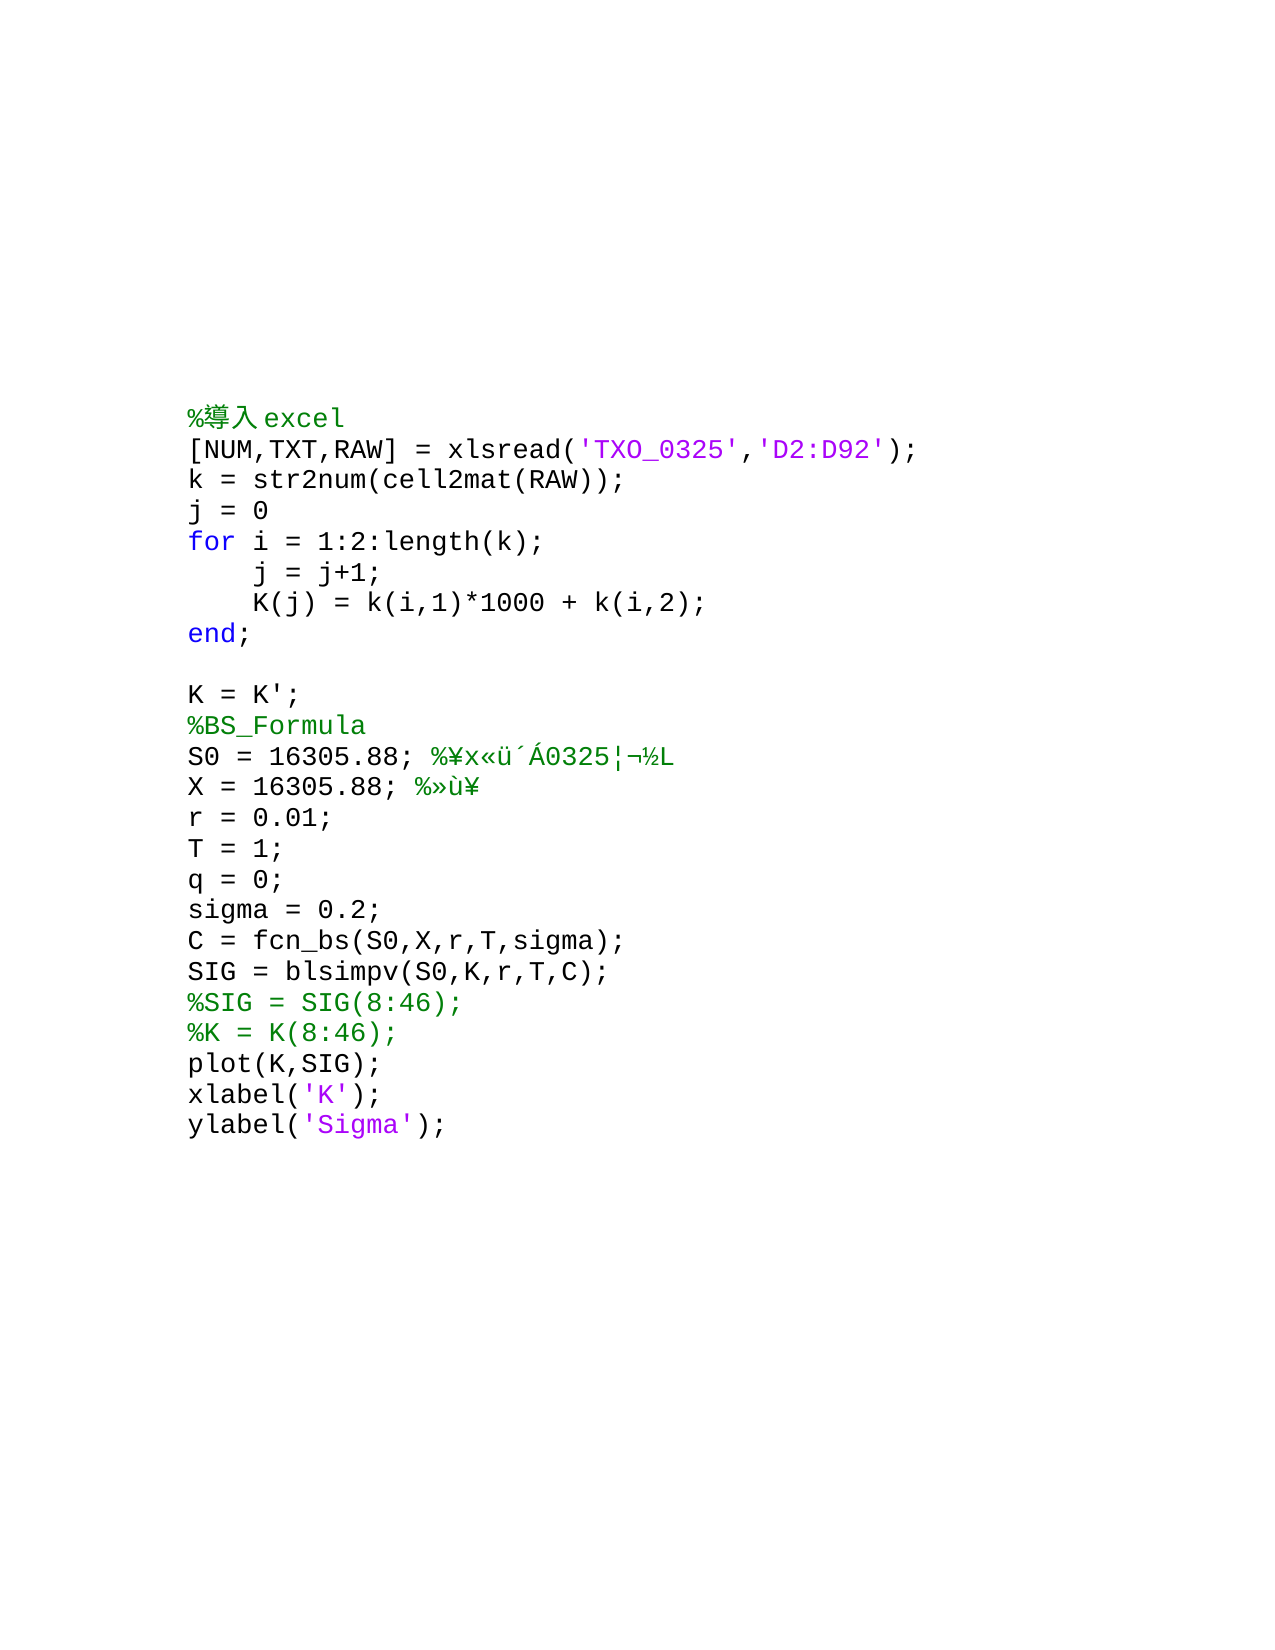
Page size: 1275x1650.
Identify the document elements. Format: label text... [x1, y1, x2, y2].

text plot(K,SIG); [187, 1050, 1087, 1081]
text X = 16305.88; %»ù¥­ [187, 773, 1087, 804]
text k = str2num(cell2mat(RAW)); [187, 466, 1087, 497]
text j = 0 [187, 497, 1087, 528]
text j = j+1; [187, 558, 1087, 589]
text %BS_Formula [187, 712, 1087, 742]
text sigma = 0.2; [187, 896, 1087, 927]
text T = 1; [187, 835, 1087, 865]
text ylabel('Sigma'); [187, 1111, 1087, 1142]
text %SIG = SIG(8:46); [187, 988, 1087, 1019]
text K(j) = k(i,1)*1000 + k(i,2); [187, 589, 1087, 620]
text [NUM,TXT,RAW] = xlsread('TXO_0325','D2:D92'); [187, 435, 1087, 466]
text q = 0; [187, 865, 1087, 896]
text K = K'; [187, 681, 1087, 712]
text SIG = blsimpv(S0,K,r,T,C); [187, 958, 1087, 988]
text %K = K(8:46); [187, 1019, 1087, 1050]
text r = 0.01; [187, 804, 1087, 835]
text for i = 1:2:length(k); [187, 528, 1087, 558]
text xlabel('K'); [187, 1081, 1087, 1111]
text S0 = 16305.88; %¥x«ü´Á0325¦¬½L [187, 742, 1087, 773]
text end; [187, 620, 1087, 651]
text C = fcn_bs(S0,X,r,T,sigma); [187, 927, 1087, 958]
text %導入excel [187, 396, 1087, 435]
